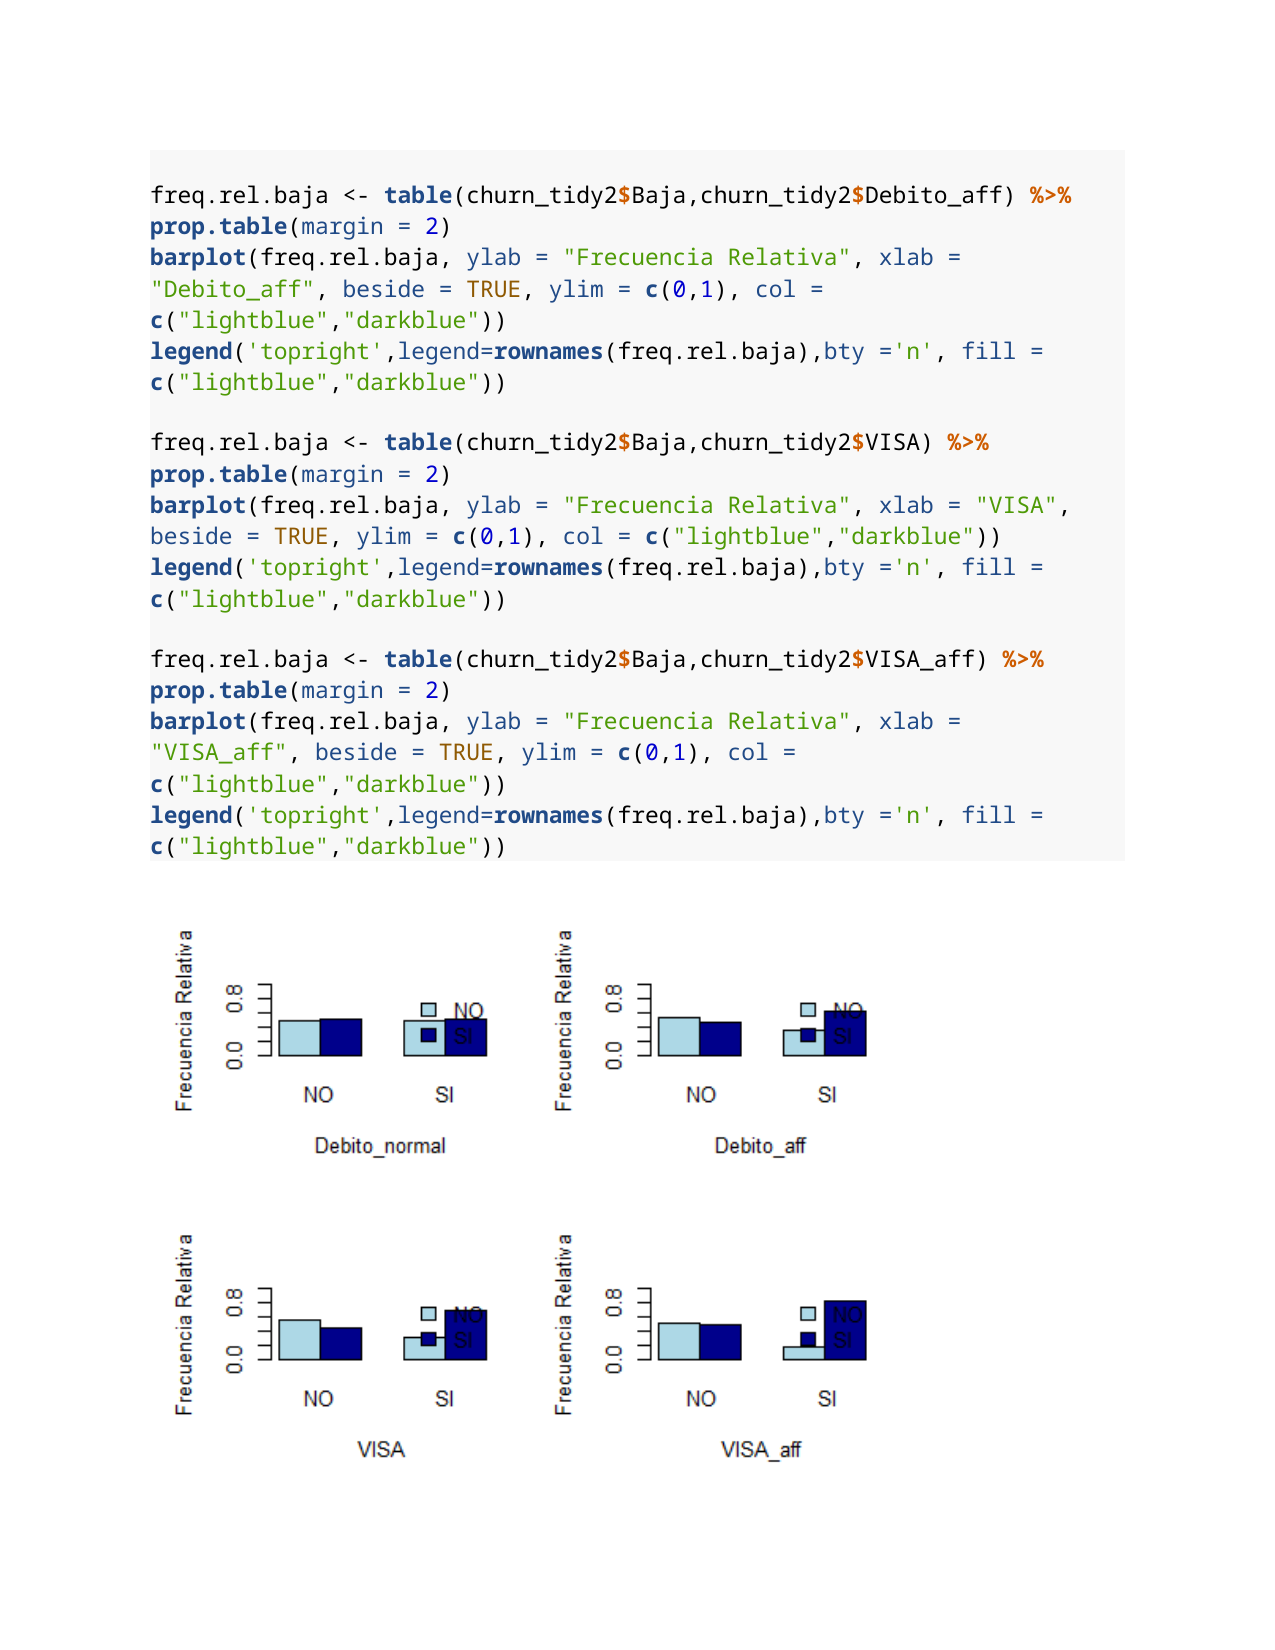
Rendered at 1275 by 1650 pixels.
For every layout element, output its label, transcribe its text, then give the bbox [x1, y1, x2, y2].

picture [168, 882, 927, 1489]
